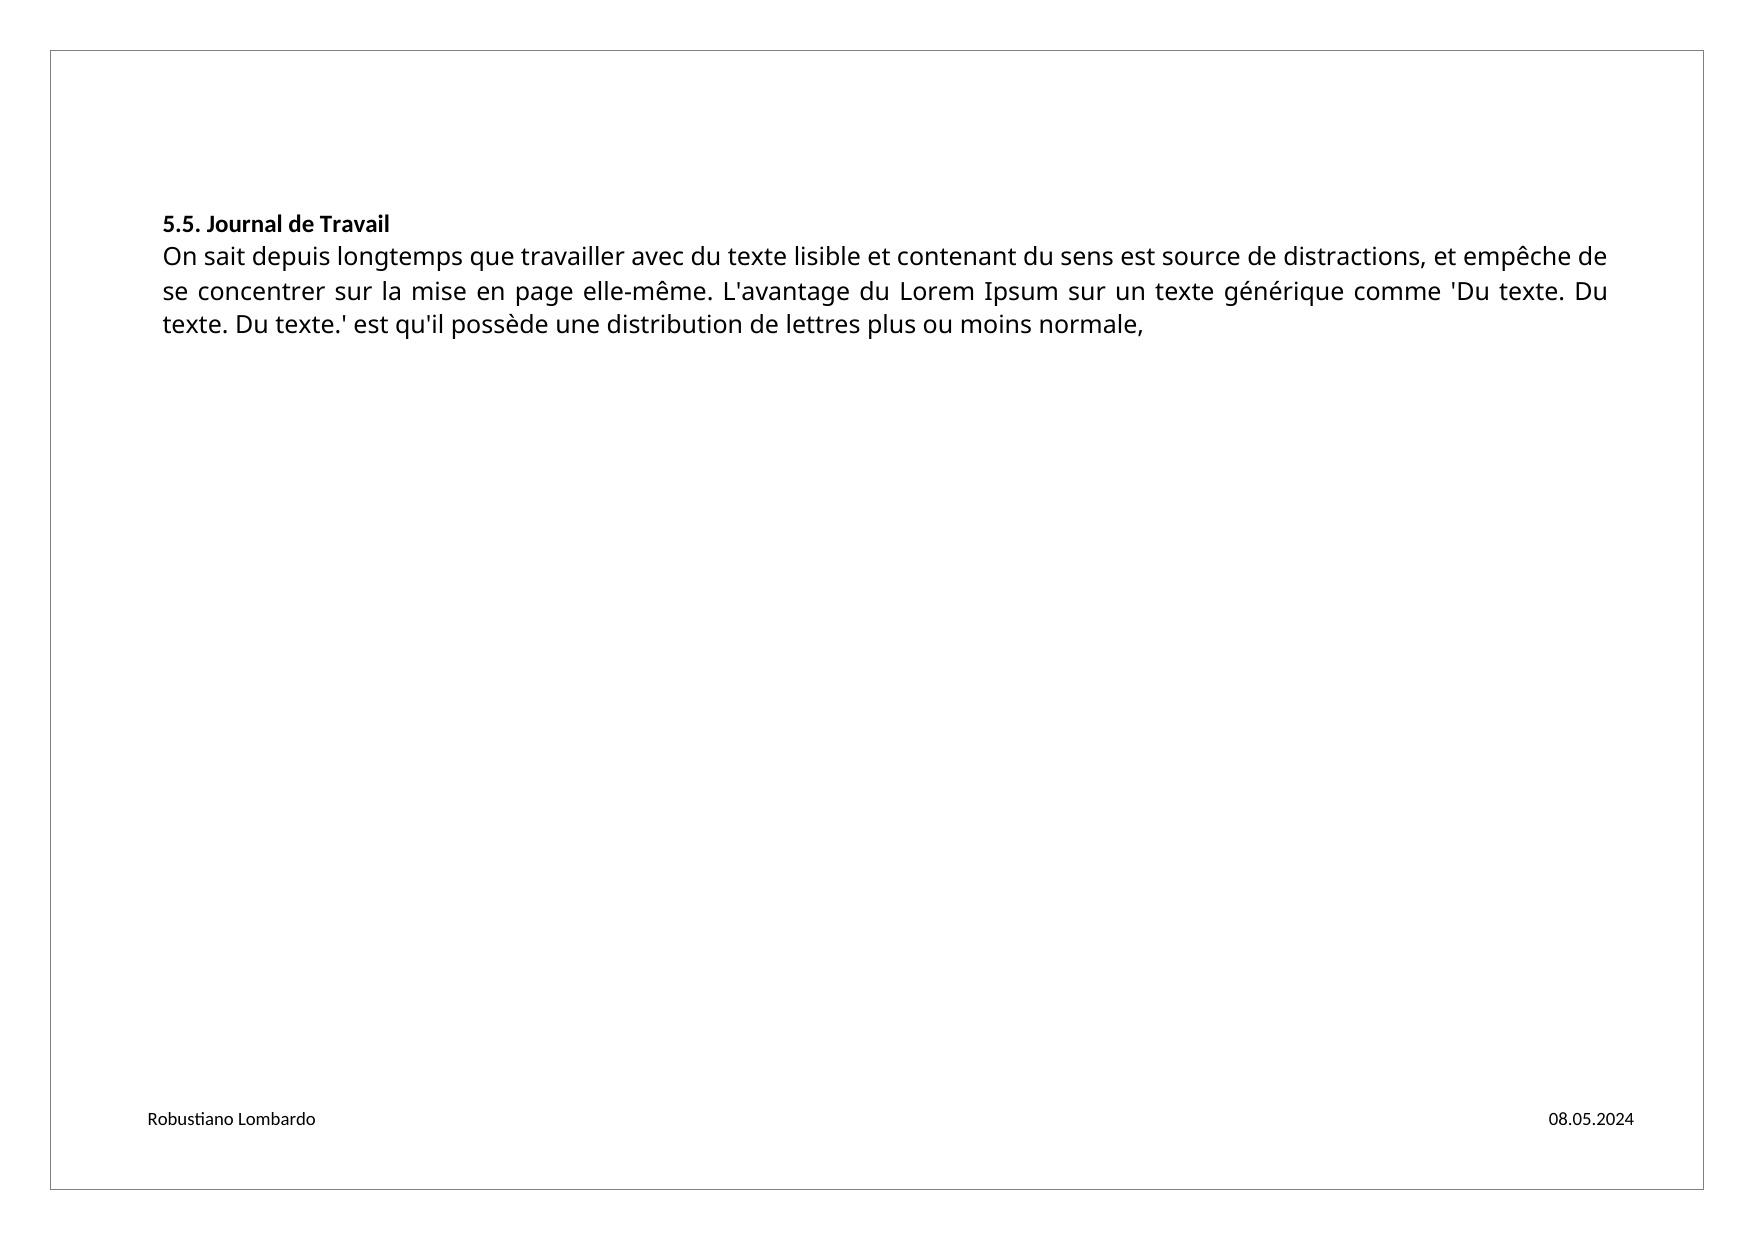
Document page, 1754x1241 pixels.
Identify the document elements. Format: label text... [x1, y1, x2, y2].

text On sait depuis longtemps que travailler avec du texte lisible et contenant du sens est source de distractions, et empêche de se concentrer sur la mise en page elle-même. L'avantage du Lorem Ipsum sur un texte générique comme 'Du texte. Du texte. Du texte.' est qu'il possède une distribution de lettres plus ou moins normale, [162, 239, 1609, 341]
list Journal de Travail [162, 208, 1665, 239]
